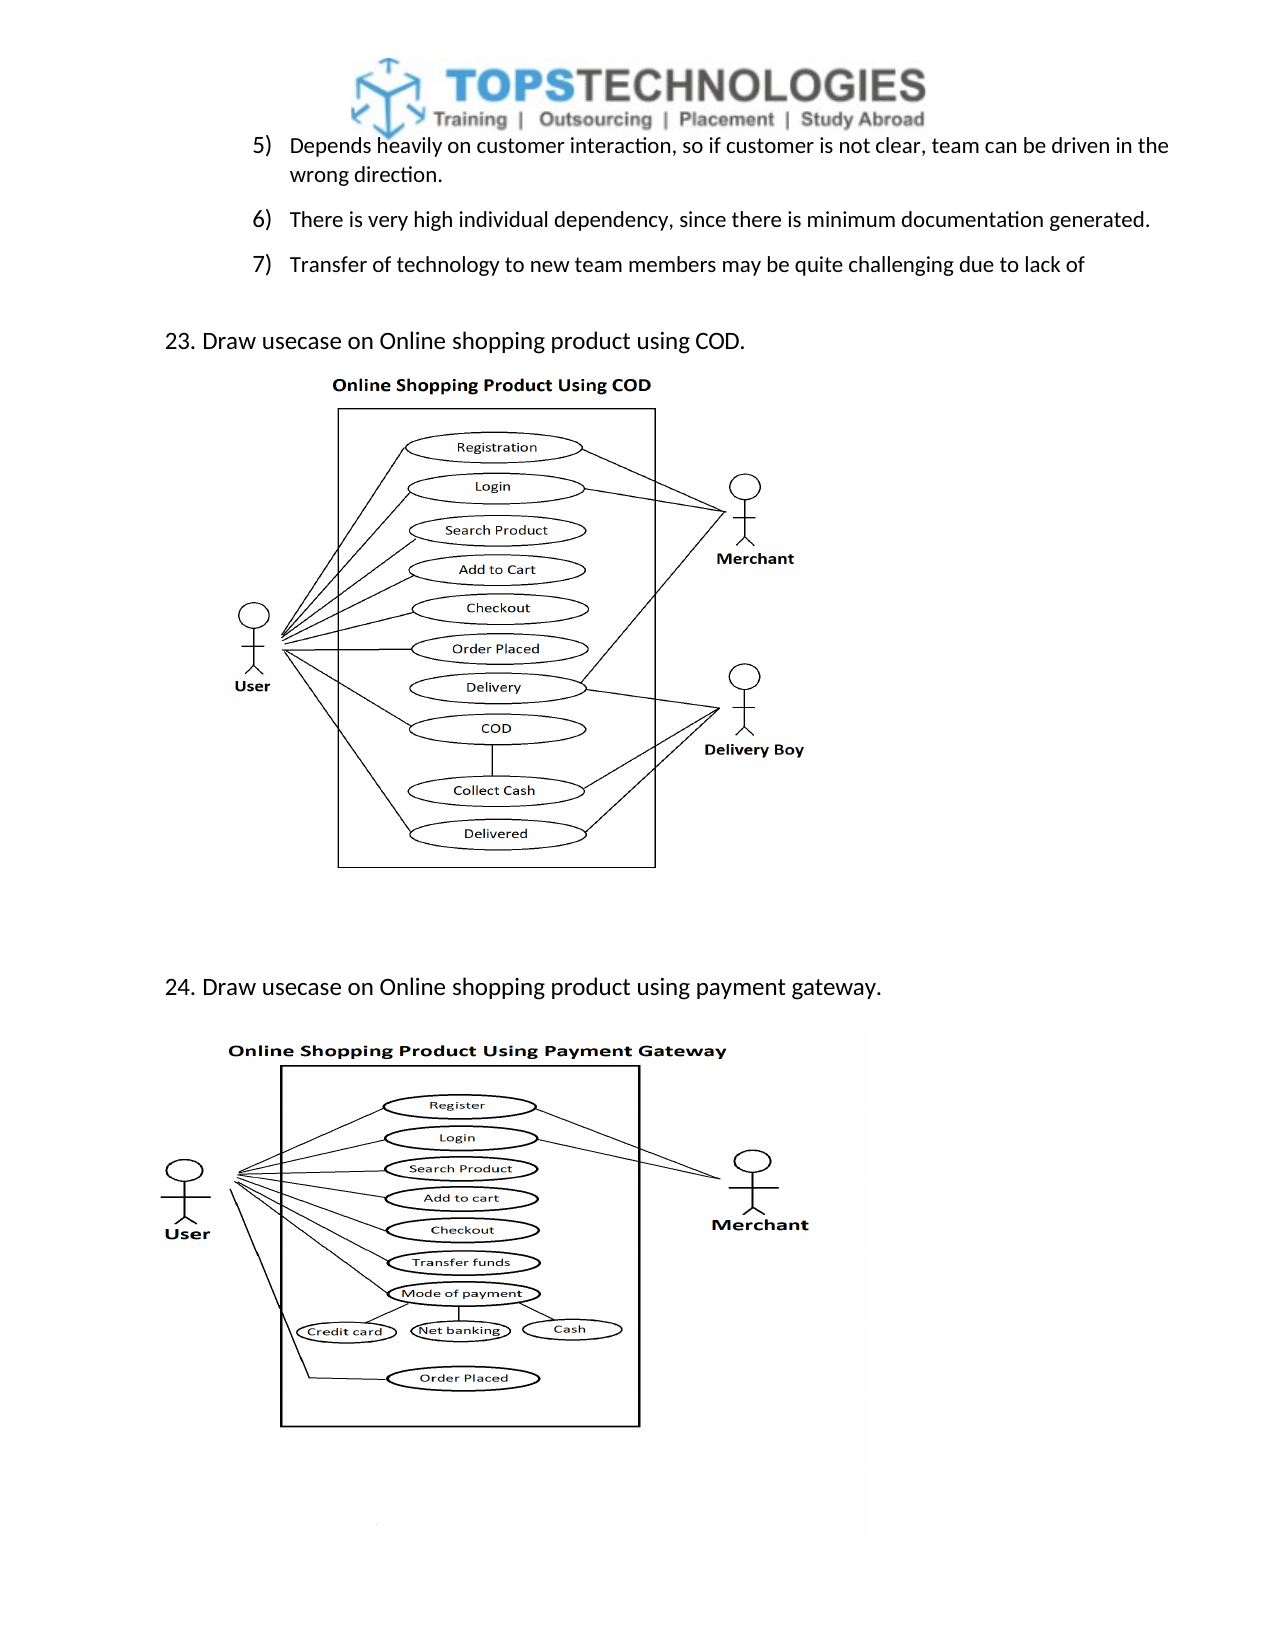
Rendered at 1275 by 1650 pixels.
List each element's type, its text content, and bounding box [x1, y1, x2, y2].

list Draw usecase on Online shopping product using COD. [164, 325, 1206, 355]
picture [202, 370, 859, 957]
list Depends heavily on customer interaction, so if customer is not clear, team can be driven in the wrong direction. [252, 129, 1206, 188]
list Draw usecase on Online shopping product using payment gateway. [164, 971, 1206, 1002]
picture [350, 58, 927, 129]
list There is very high individual dependency, since there is minimum documentation generated. [252, 203, 1206, 233]
picture [127, 1032, 869, 1541]
list Transfer of technology to new team members may be quite challenging due to lack of [252, 249, 1206, 279]
